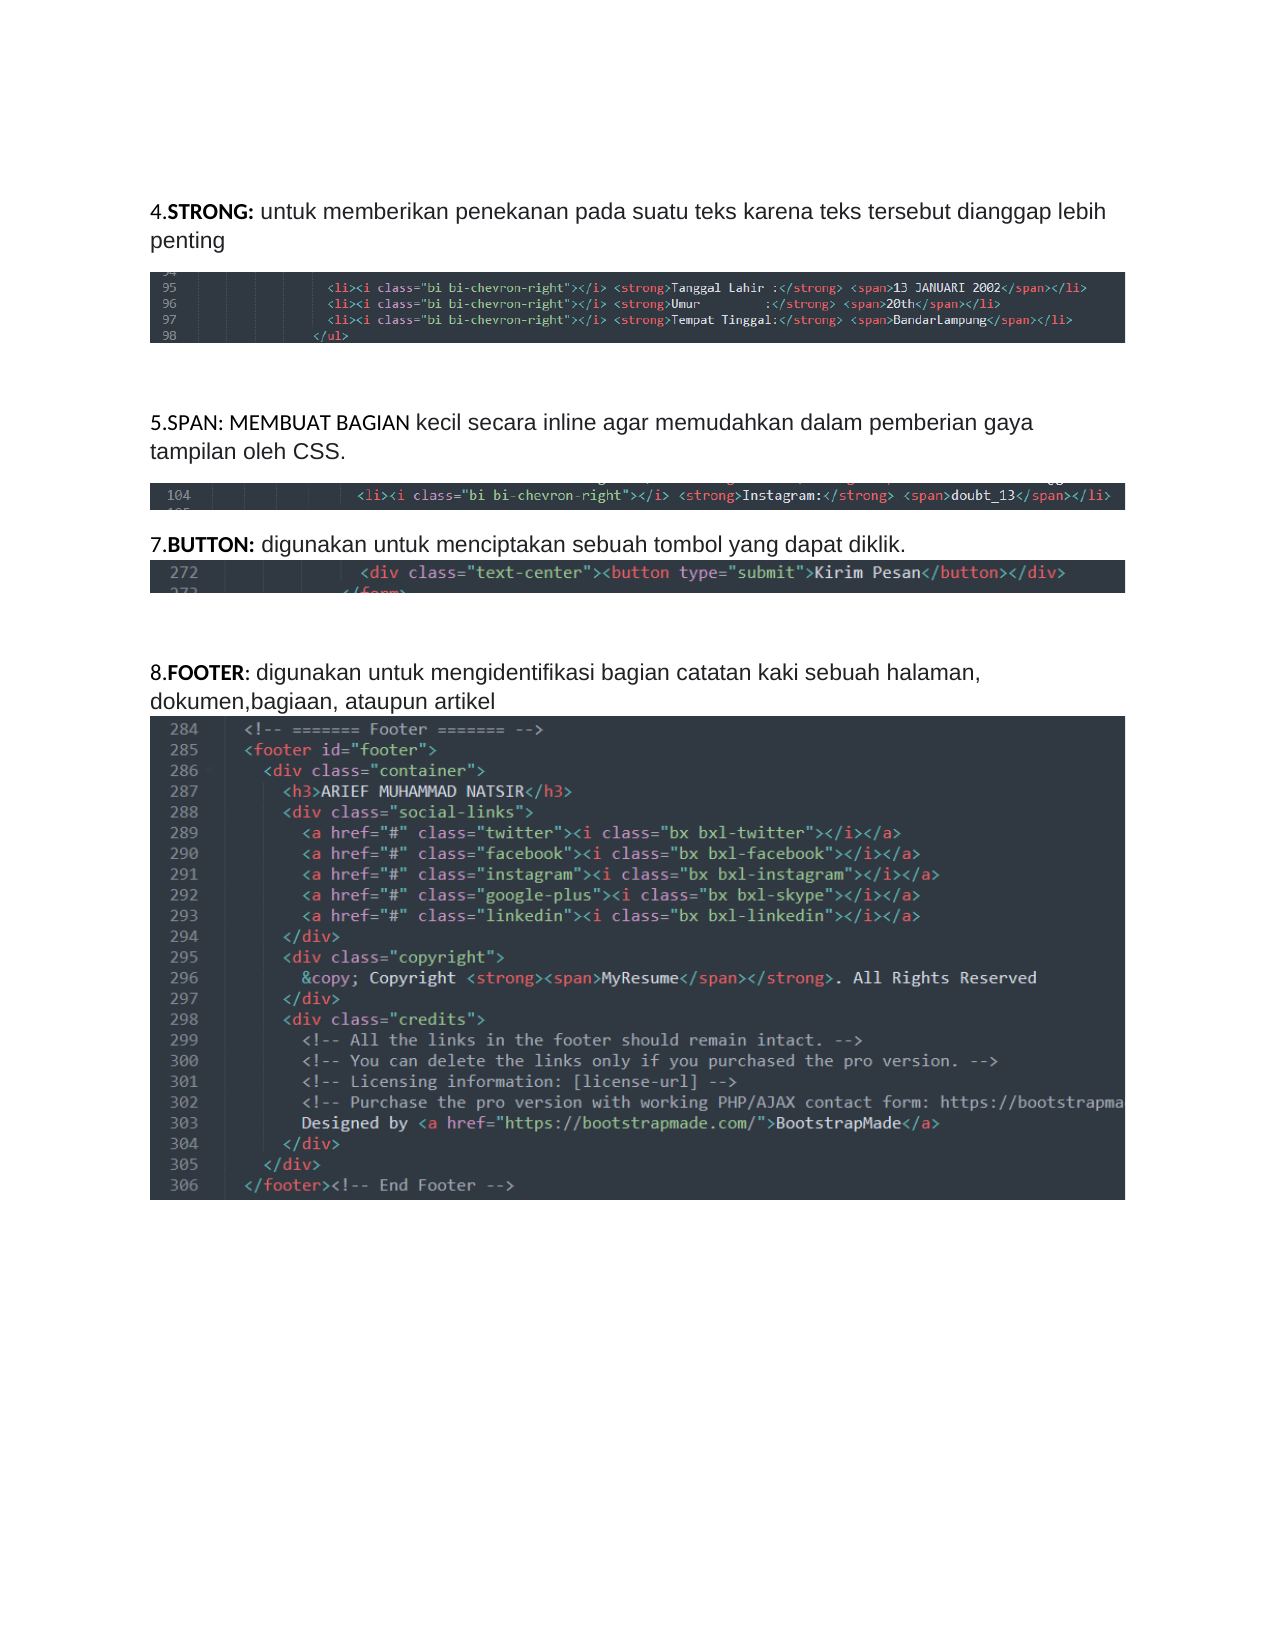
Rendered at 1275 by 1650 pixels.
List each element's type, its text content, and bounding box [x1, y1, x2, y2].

text 4.STRONG: untuk memberikan penekanan pada suatu teks karena teks tersebut dianggap lebih penting [150, 197, 1125, 253]
text 7.BUTTON: digunakan untuk menciptakan sebuah tombol yang dapat diklik. [150, 530, 1125, 560]
picture [150, 716, 1125, 1200]
picture [150, 560, 1125, 593]
text 5.SPAN: MEMBUAT BAGIAN kecil secara inline agar memudahkan dalam pemberian gaya tampilan oleh CSS. [150, 408, 1125, 464]
picture [150, 483, 1125, 510]
text 8.FOOTER: digunakan untuk mengidentifikasi bagian catatan kaki sebuah halaman, dokumen,bagiaan, ataupun artikel [150, 658, 1125, 716]
picture [150, 272, 1125, 343]
